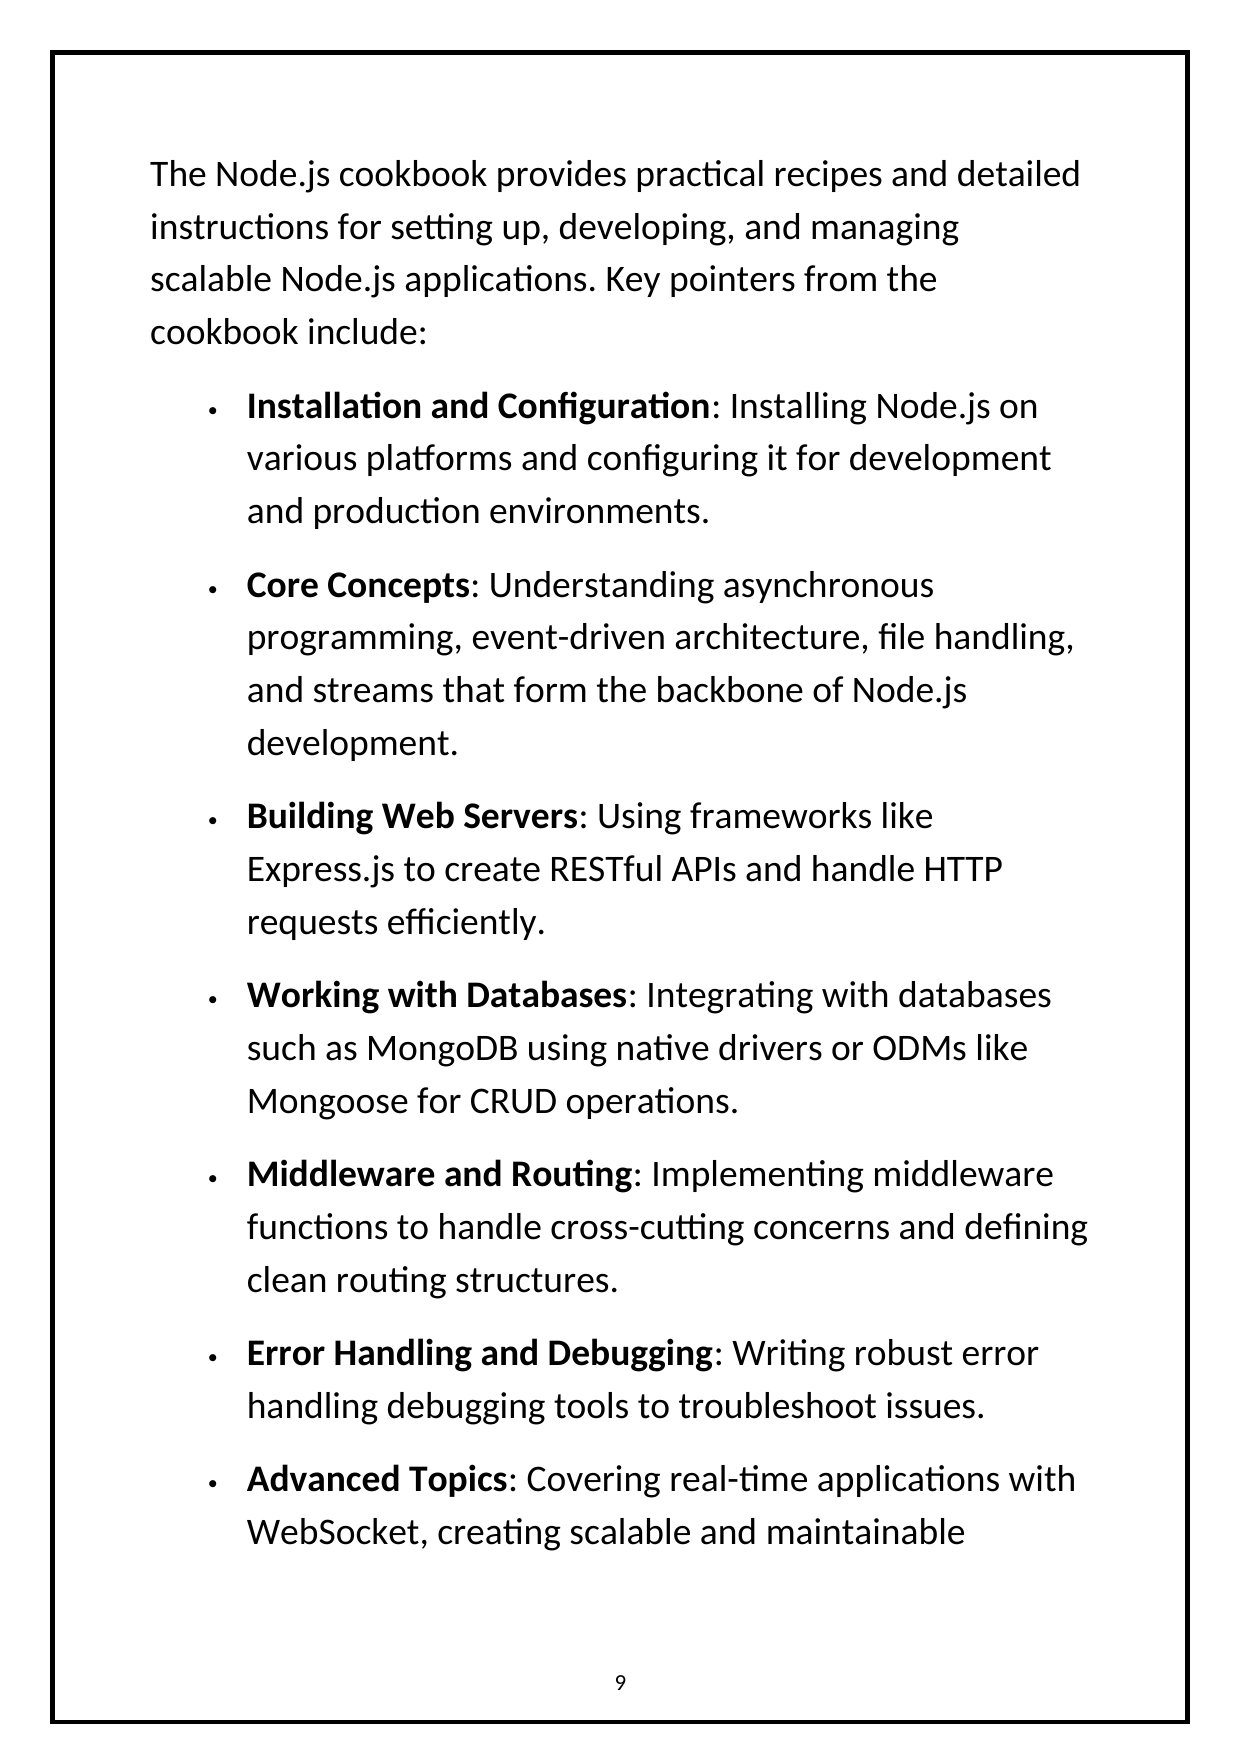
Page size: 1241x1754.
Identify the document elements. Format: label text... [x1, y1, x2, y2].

list Error Handling and Debugging: Writing robust error handling debugging tools to troubleshoot issues. [209, 1329, 1090, 1428]
list Middleware and Routing: Implementing middleware functions to handle cross-cutting concerns and defining clean routing structures. [209, 1150, 1090, 1301]
list Installation and Configuration: Installing Node.js on various platforms and configuring it for development and production environments. [209, 382, 1090, 533]
list Working with Databases: Integrating with databases such as MongoDB using native drivers or ODMs like Mongoose for CRUD operations. [209, 971, 1090, 1122]
list Core Concepts: Understanding asynchronous programming, event-driven architecture, file handling, and streams that form the backbone of Node.js development. [209, 561, 1090, 764]
list Building Web Servers: Using frameworks like Express.js to create RESTful APIs and handle HTTP requests efficiently. [209, 792, 1090, 943]
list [209, 1455, 1090, 1554]
text The Node.js cookbook provides practical recipes and detailed instructions for setting up, developing, and managing scalable Node.js applications. Key pointers from the cookbook include: [150, 150, 1090, 354]
